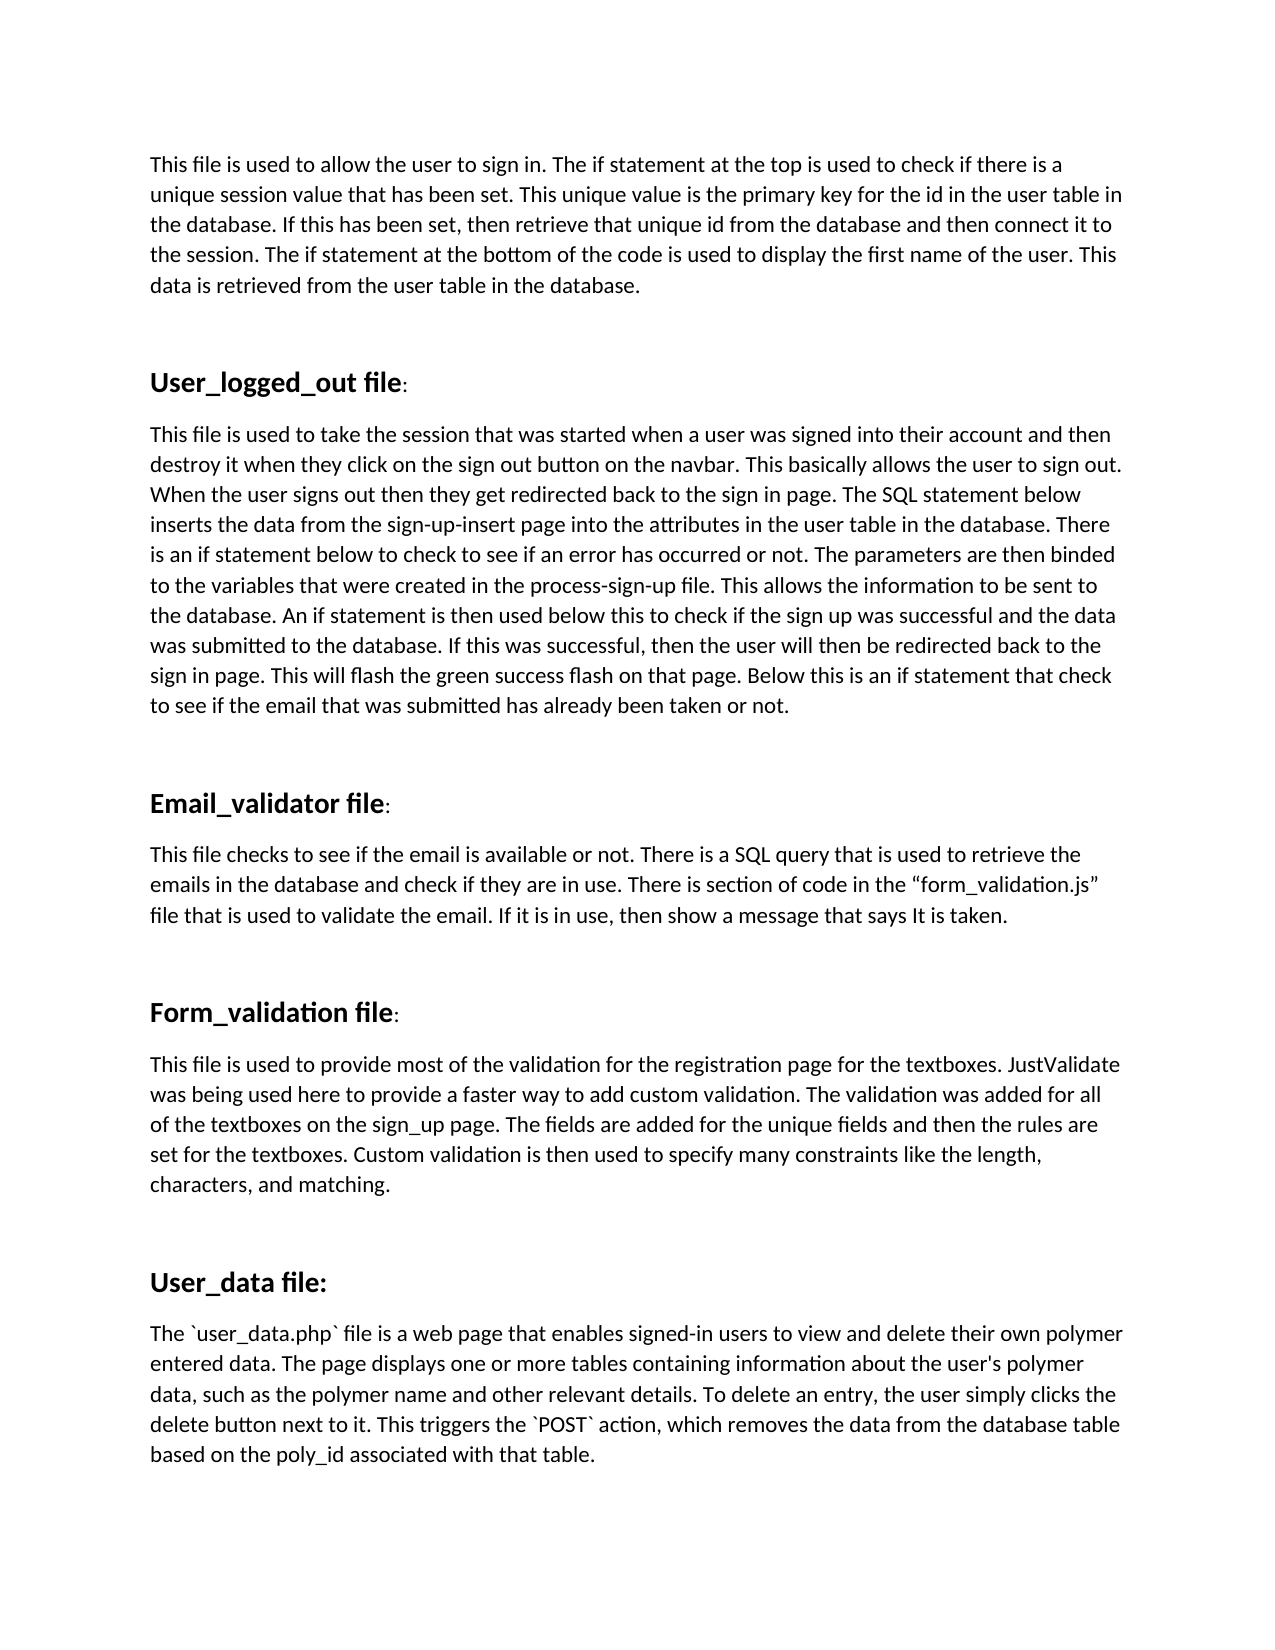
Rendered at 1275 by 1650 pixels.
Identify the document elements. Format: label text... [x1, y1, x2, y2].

text User_logged_out file: [150, 364, 1125, 400]
text This file checks to see if the email is available or not. There is a SQL query that is used to retrieve the emails in the database and check if they are in use. There is section of code in the “form_validation.js” file that is used to validate the email. If it is in use, then show a message that says It is taken. [150, 840, 1125, 929]
text This file is used to provide most of the validation for the registration page for the textboxes. JustValidate was being used here to provide a faster way to add custom validation. The validation was added for all of the textboxes on the sign_up page. The fields are added for the unique fields and then the rules are set for the textboxes. Custom validation is then used to specify many constraints like the length, characters, and matching. [150, 1050, 1125, 1198]
text Form_validation file: [150, 994, 1125, 1030]
text User_data file: [150, 1264, 1125, 1300]
text Email_validator file: [150, 785, 1125, 821]
text The `user_data.php` file is a web page that enables signed-in users to view and delete their own polymer entered data. The page displays one or more tables containing information about the user's polymer data, such as the polymer name and other relevant details. To delete an entry, the user simply clicks the delete button next to it. This triggers the `POST` action, which removes the data from the database table based on the poly_id associated with that table. [150, 1319, 1125, 1468]
text This file is used to take the session that was started when a user was signed into their account and then destroy it when they click on the sign out button on the navbar. This basically allows the user to sign out. When the user signs out then they get redirected back to the sign in page. The SQL statement below inserts the data from the sign-up-insert page into the attributes in the user table in the database. There is an if statement below to check to see if an error has occurred or not. The parameters are then binded to the variables that were created in the process-sign-up file. This allows the information to be sent to the database. An if statement is then used below this to check if the sign up was successful and the data was submitted to the database. If this was successful, then the user will then be redirected back to the sign in page. This will flash the green success flash on that page. Below this is an if statement that check to see if the email that was submitted has already been taken or not. [150, 420, 1125, 719]
text This file is used to allow the user to sign in. The if statement at the top is used to check if there is a unique session value that has been set. This unique value is the primary key for the id in the user table in the database. If this has been set, then retrieve that unique id from the database and then connect it to the session. The if statement at the bottom of the code is used to display the first name of the user. This data is retrieved from the user table in the database. [150, 150, 1125, 299]
